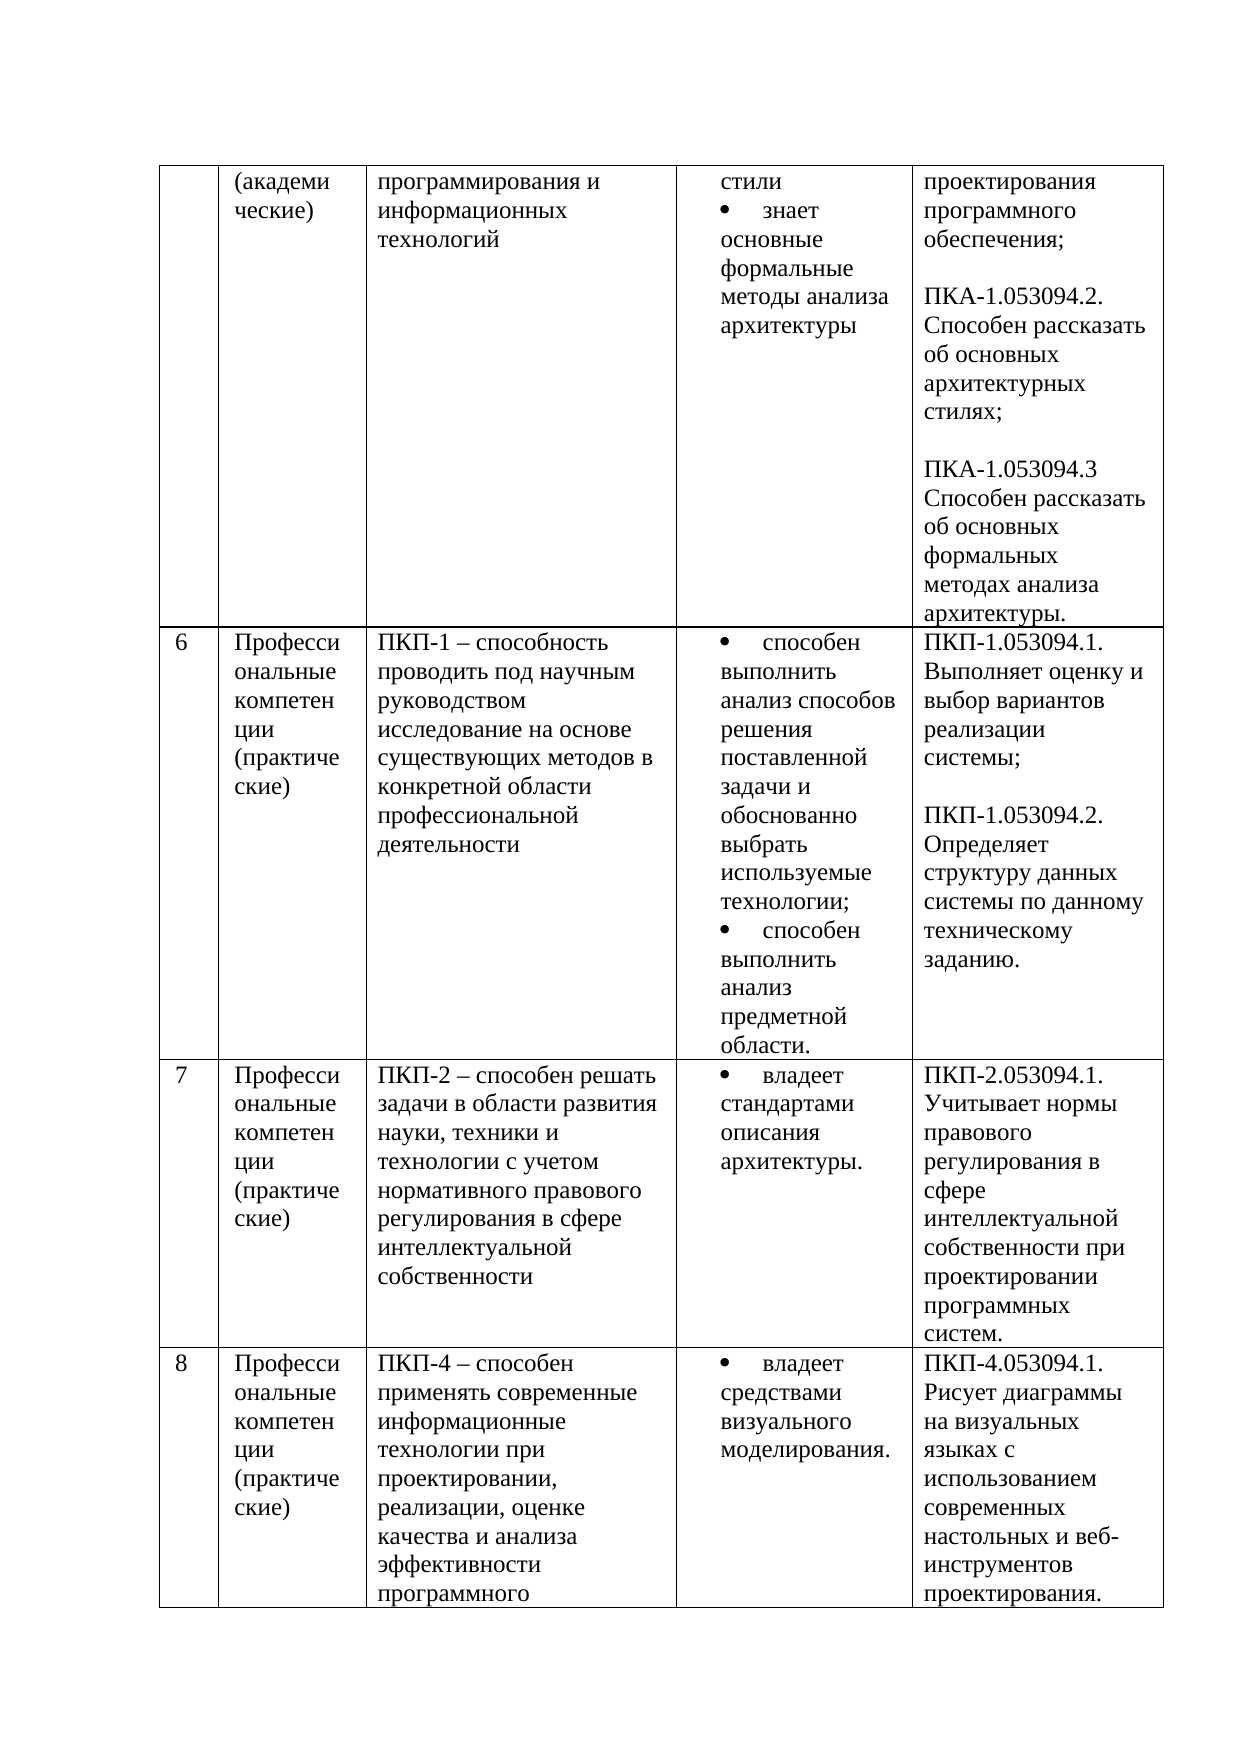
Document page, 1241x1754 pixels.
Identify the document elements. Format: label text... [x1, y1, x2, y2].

table_cell 5 [160, 166, 218, 626]
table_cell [367, 1348, 676, 1607]
table_cell Профессиональные компетенции (практические) [219, 1060, 366, 1347]
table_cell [367, 166, 676, 626]
table_cell Профессиональные компетенции (практические) [219, 628, 366, 1059]
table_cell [677, 1348, 912, 1607]
table_cell ПКП-1 – способность проводить под научным руководством исследование на основе существующих методов в конкретной области профессиональной деятельности [367, 628, 676, 1059]
table_cell 8 [160, 1348, 218, 1607]
table_cell 6 [160, 628, 218, 1059]
table_cell владеет стандартами описания архитектуры. [677, 1060, 912, 1347]
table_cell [913, 1348, 1163, 1607]
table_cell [219, 1348, 366, 1607]
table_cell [913, 166, 1163, 626]
table_cell 7 [160, 1060, 218, 1347]
table_cell ПКП-2.053094.1. Учитывает нормы правового регулирования в сфере интеллектуальной собственности при проектировании программных систем. [913, 1060, 1163, 1347]
table_cell ПКП-2 – способен решать задачи в области развития науки, техники и технологии с учетом нормативного правового регулирования в сфере интеллектуальной собственности [367, 1060, 676, 1347]
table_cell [677, 166, 912, 626]
table_cell ПКП-1.053094.1. Выполняет оценку и выбор вариантов реализации системы; ПКП-1.053094.2. Определяет структуру данных системы по данному техническому заданию. [913, 628, 1163, 1059]
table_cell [219, 166, 366, 626]
table_cell способен выполнить анализ способов решения поставленной задачи и обоснованно выбрать используемые технологии; способен выполнить анализ предметной области. [677, 628, 912, 1059]
